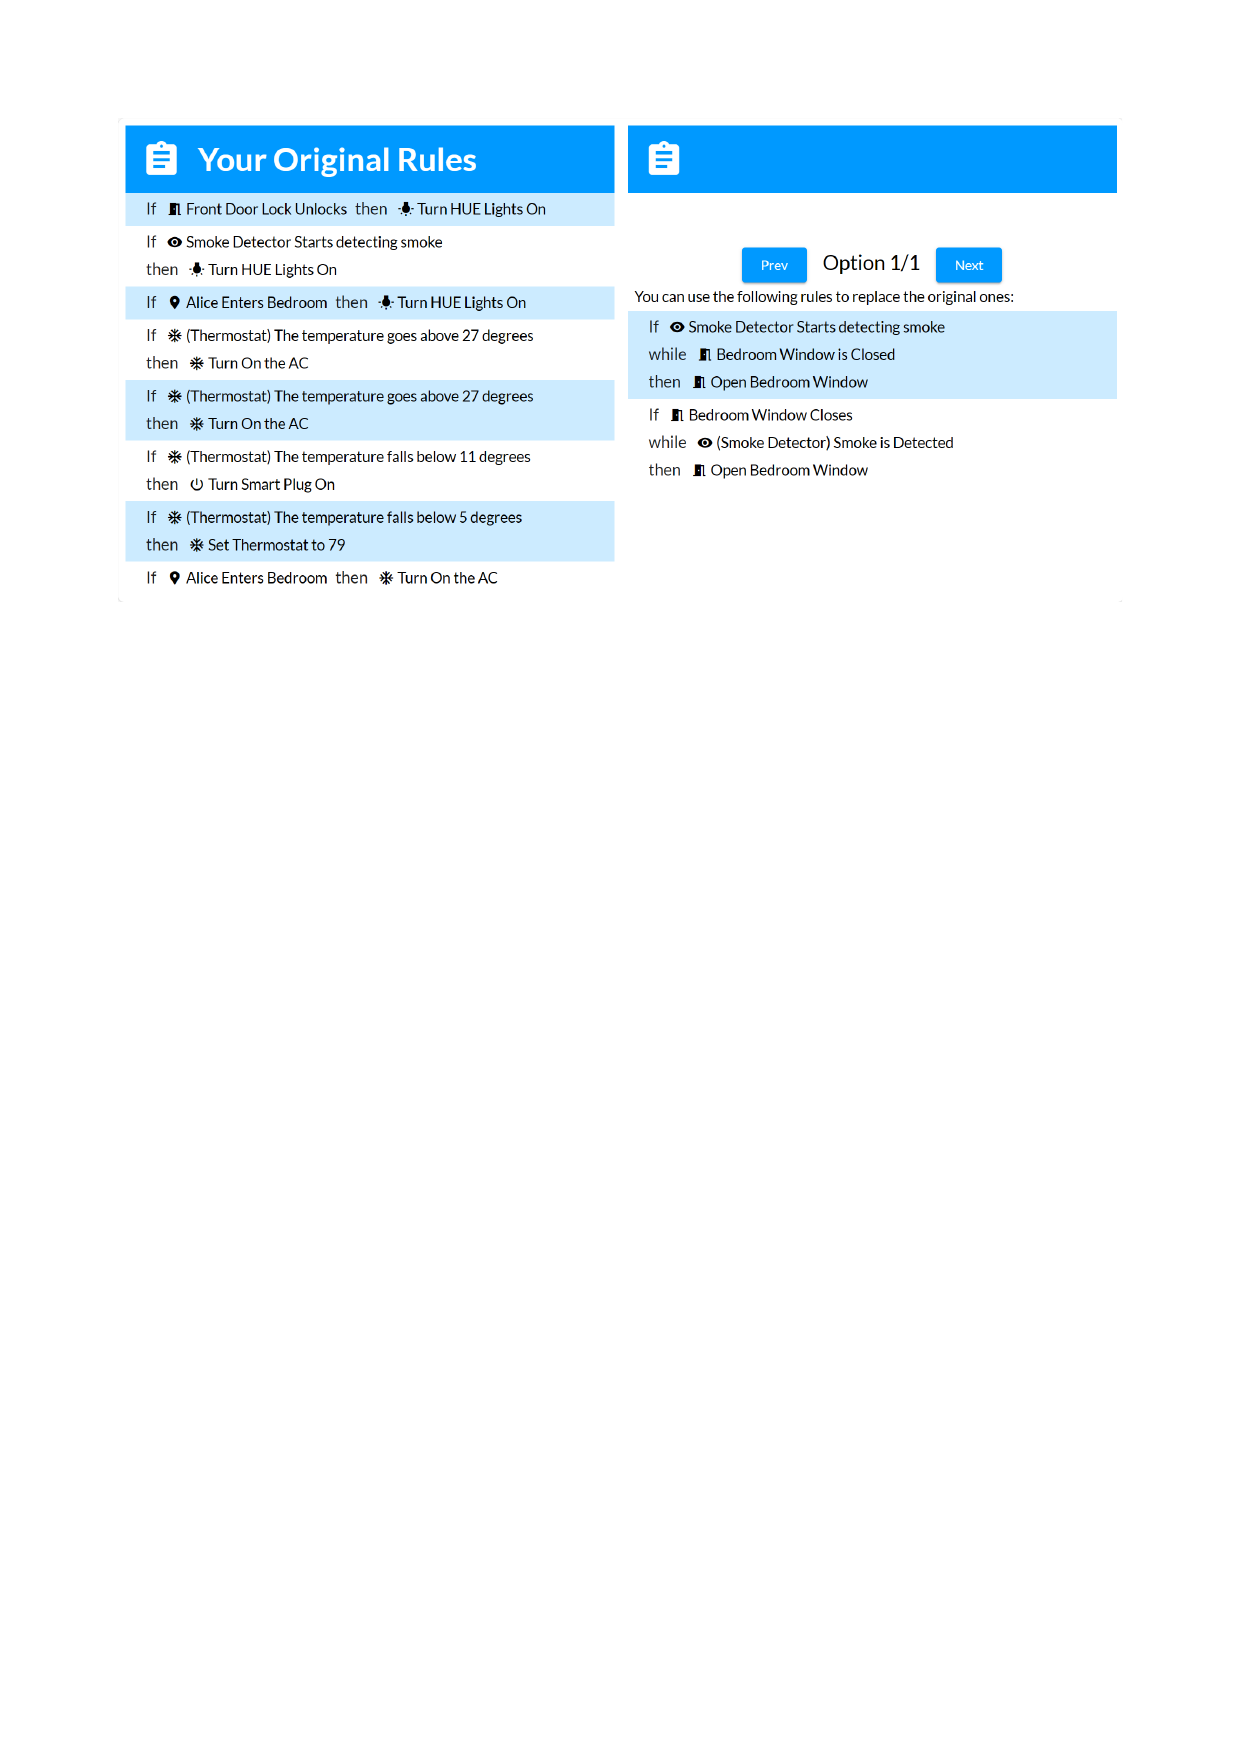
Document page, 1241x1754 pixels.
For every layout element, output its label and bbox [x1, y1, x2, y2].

picture [118, 118, 1123, 602]
